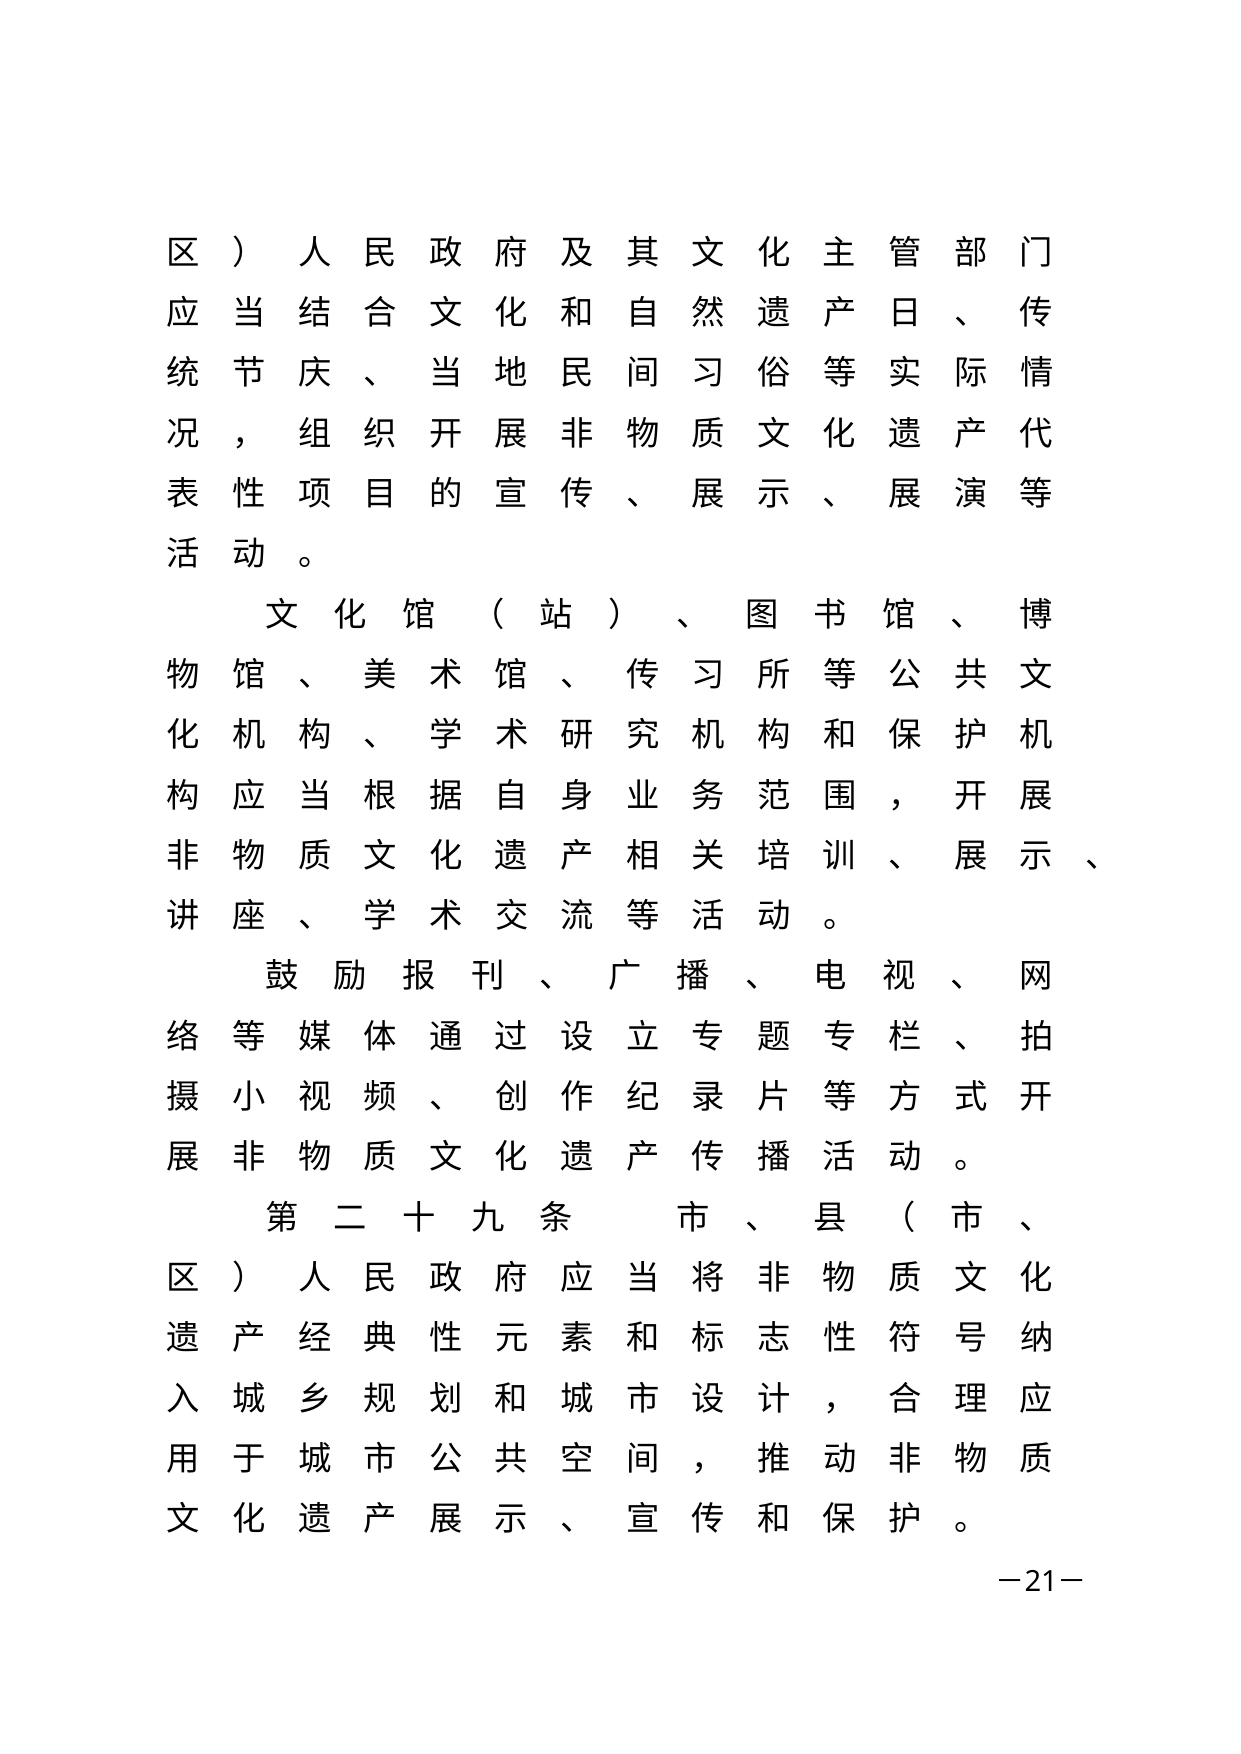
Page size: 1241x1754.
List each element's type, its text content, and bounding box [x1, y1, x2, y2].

text 鼓励报刊、广播、电视、网络等媒体通过设立专题专栏、拍摄小视频、创作纪录片等方式开展非物质文化遗产传播活动。 [167, 943, 1085, 1184]
text 第二十八条 市、县（市、区）人民政府及其文化主管部门应当结合文化和自然遗产日、传统节庆、当地民间习俗等实际情况，组织开展非物质文化遗产代表性项目的宣传、展示、展演等活动。 [167, 219, 1085, 581]
text 第二十九条 市、县（市、区）人民政府应当将非物质文化遗产经典性元素和标志性符号纳入城乡规划和城市设计，合理应用于城市公共空间，推动非物质文化遗产展示、宣传和保护。 [167, 1184, 1085, 1546]
text 文化馆（站）、图书馆、博物馆、美术馆、传习所等公共文化机构、学术研究机构和保护机构应当根据自身业务范围，开展非物质文化遗产相关培训、展示、讲座、学术交流等活动。 [167, 581, 1085, 943]
